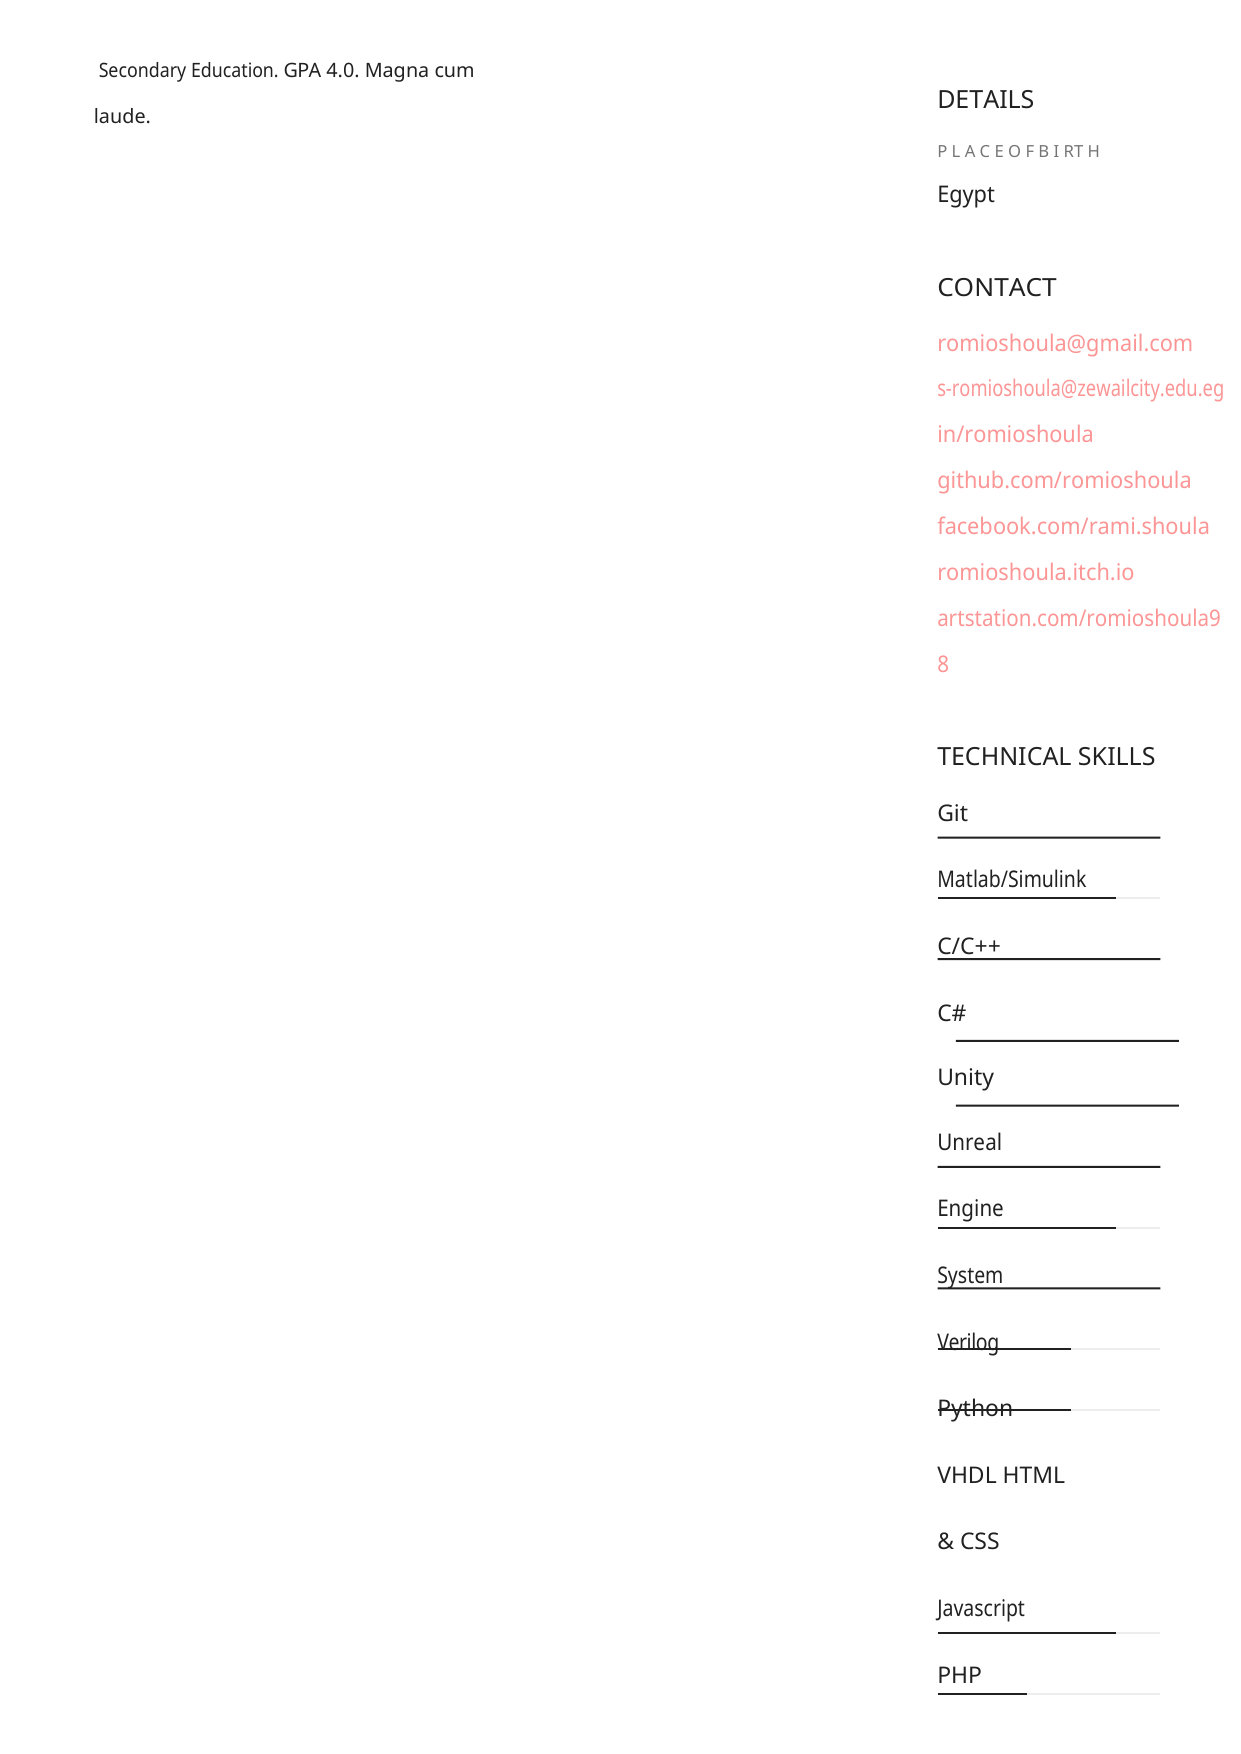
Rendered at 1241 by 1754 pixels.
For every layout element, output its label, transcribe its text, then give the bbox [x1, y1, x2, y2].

text Unity [937, 1061, 1228, 1092]
text C# [937, 997, 1228, 1028]
text Javascript PHP [937, 1592, 1067, 1690]
text P L A C E O F B I RT H [937, 140, 1228, 163]
text s-romioshoula@zewailcity.edu.eg in/romioshoula github.com/romioshoula facebook.com/rami.shoula romioshoula.itch.io artstation.com/romioshoula98 [937, 372, 1228, 679]
text Egypt [937, 177, 1228, 209]
text Git Matlab/Simulink C/C++ [937, 796, 1090, 961]
text TECHNICAL SKILLS [937, 739, 1169, 773]
text Unreal Engine System Verilog Python VHDL HTML & CSS [937, 1126, 1070, 1556]
text International General Certificate of Secondary Education. GPA 4.0. Magna cum laude. [94, 56, 533, 129]
text CONTACT [937, 270, 1228, 304]
text romioshoula@gmail.com [937, 327, 1228, 358]
subtitle DETAILS [937, 82, 1228, 116]
